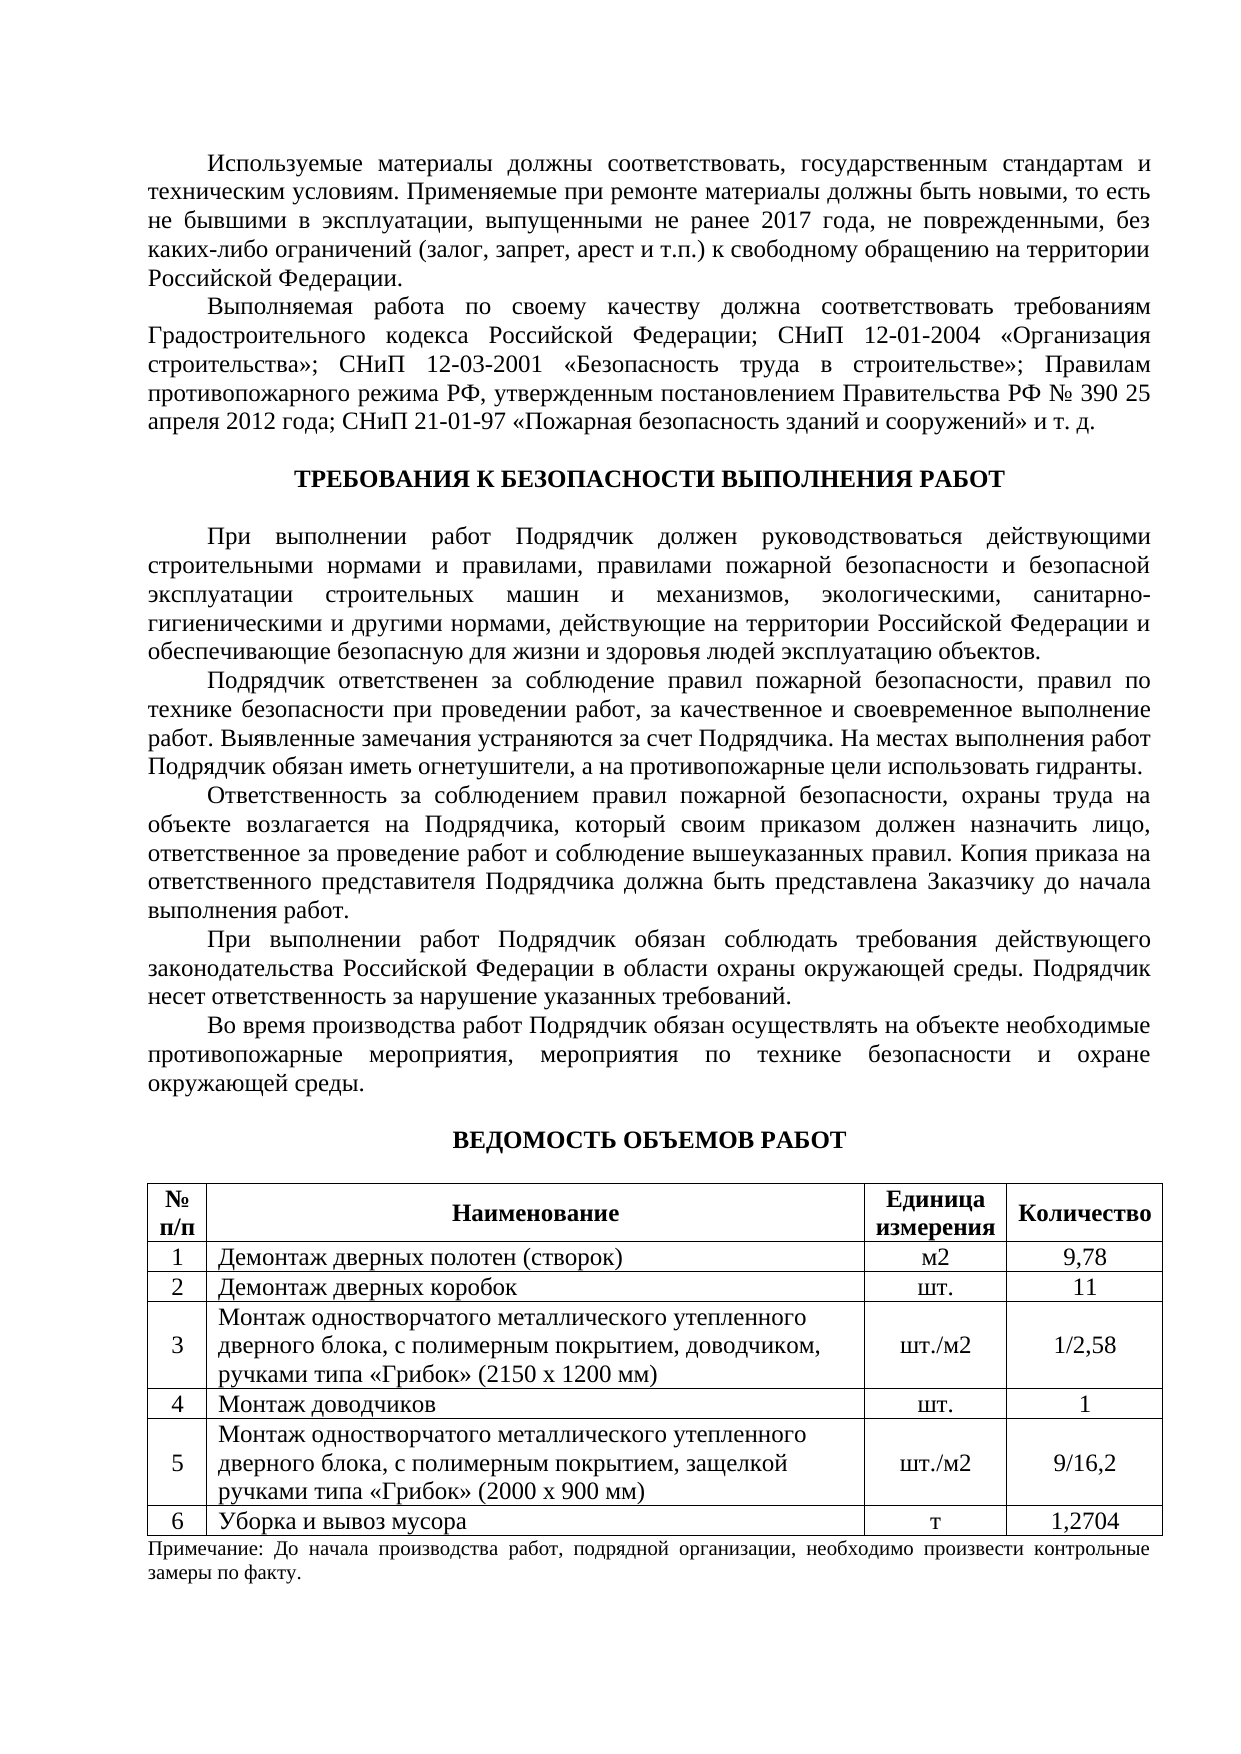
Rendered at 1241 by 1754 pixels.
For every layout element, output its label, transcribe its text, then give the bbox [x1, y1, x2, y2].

table_header Единица измерения [865, 1184, 1006, 1241]
table_cell 3 [148, 1302, 206, 1388]
text ВЕДОМОСТЬ ОБЪЕМОВ РАБОТ [148, 1125, 1152, 1154]
table_cell 1,2704 [1007, 1506, 1162, 1535]
table_cell 2 [148, 1272, 206, 1301]
table_header Наименование [207, 1184, 864, 1241]
text При выполнении работ Подрядчик обязан соблюдать требования действующего законодательства Российской Федерации в области охраны окружающей среды. Подрядчик несет ответственность за нарушение указанных требований. [148, 924, 1152, 1010]
table_cell Монтаж одностворчатого металлического утепленного дверного блока, с полимерным покрытием, доводчиком, ручками типа «Грибок» (2150 х 1200 мм) [207, 1302, 864, 1388]
text При выполнении работ Подрядчик должен руководствоваться действующими строительными нормами и правилами, правилами пожарной безопасности и безопасной эксплуатации строительных машин и механизмов, экологическими, санитарно-гигиеническими и другими нормами, действующие на территории Российской Федерации и обеспечивающие безопасную для жизни и здоровья людей эксплуатацию объектов. [148, 521, 1152, 665]
text ТРЕБОВАНИЯ К БЕЗОПАСНОСТИ ВЫПОЛНЕНИЯ РАБОТ [148, 464, 1152, 493]
table_cell шт./м2 [865, 1302, 1006, 1388]
table_cell шт. [865, 1389, 1006, 1418]
table_cell 5 [148, 1419, 206, 1505]
text Используемые материалы должны соответствовать, государственным стандартам и техническим условиям. Применяемые при ремонте материалы должны быть новыми, то есть не бывшими в эксплуатации, выпущенными не ранее 2017 года, не поврежденными, без каких-либо ограничений (залог, запрет, арест и т.п.) к свободному обращению на территории Российской Федерации. [148, 148, 1152, 291]
table_cell 1/2,58 [1007, 1302, 1162, 1388]
table_cell 1 [1007, 1389, 1162, 1418]
table_cell 6 [148, 1506, 206, 1535]
table_cell т [865, 1506, 1006, 1535]
table_cell 11 [1007, 1272, 1162, 1301]
text Ответственность за соблюдением правил пожарной безопасности, охраны труда на объекте возлагается на Подрядчика, который своим приказом должен назначить лицо, ответственное за проведение работ и соблюдение вышеуказанных правил. Копия приказа на ответственного представителя Подрядчика должна быть представлена Заказчику до начала выполнения работ. [148, 780, 1152, 924]
text Подрядчик ответственен за соблюдение правил пожарной безопасности, правил по технике безопасности при проведении работ, за качественное и своевременное выполнение работ. Выявленные замечания устраняются за счет Подрядчика. На местах выполнения работ Подрядчик обязан иметь огнетушители, а на противопожарные цели использовать гидранты. [148, 665, 1152, 780]
table_header № п/п [148, 1184, 206, 1241]
table_cell 4 [148, 1389, 206, 1418]
table_header Количество [1007, 1184, 1162, 1241]
table_cell 9,78 [1007, 1242, 1162, 1271]
table_cell м2 [865, 1242, 1006, 1271]
text Примечание: До начала производства работ, подрядной организации, необходимо произвести контрольные замеры по факту. [148, 1536, 1152, 1584]
text Во время производства работ Подрядчик обязан осуществлять на объекте необходимые противопожарные мероприятия, мероприятия по технике безопасности и охране окружающей среды. [148, 1010, 1152, 1096]
table_cell Демонтаж дверных полотен (створок) [207, 1242, 864, 1271]
text Выполняемая работа по своему качеству должна соответствовать требованиям Градостроительного кодекса Российской Федерации; СНиП 12-01-2004 «Организация строительства»; СНиП 12-03-2001 «Безопасность труда в строительстве»; Правилам противопожарного режима РФ, утвержденным постановлением Правительства РФ № 390 25 апреля 2012 года; СНиП 21-01-97 «Пожарная безопасность зданий и сооружений» и т. д. [148, 291, 1152, 435]
table_cell Демонтаж дверных коробок [207, 1272, 864, 1301]
table_cell 9/16,2 [1007, 1419, 1162, 1505]
table_cell шт. [865, 1272, 1006, 1301]
table_cell Монтаж доводчиков [207, 1389, 864, 1418]
table_cell Уборка и вывоз мусора [207, 1506, 864, 1535]
table_cell 1 [148, 1242, 206, 1271]
table_cell Монтаж одностворчатого металлического утепленного дверного блока, с полимерным покрытием, защелкой ручками типа «Грибок» (2000 х 900 мм) [207, 1419, 864, 1505]
table_cell шт./м2 [865, 1419, 1006, 1505]
